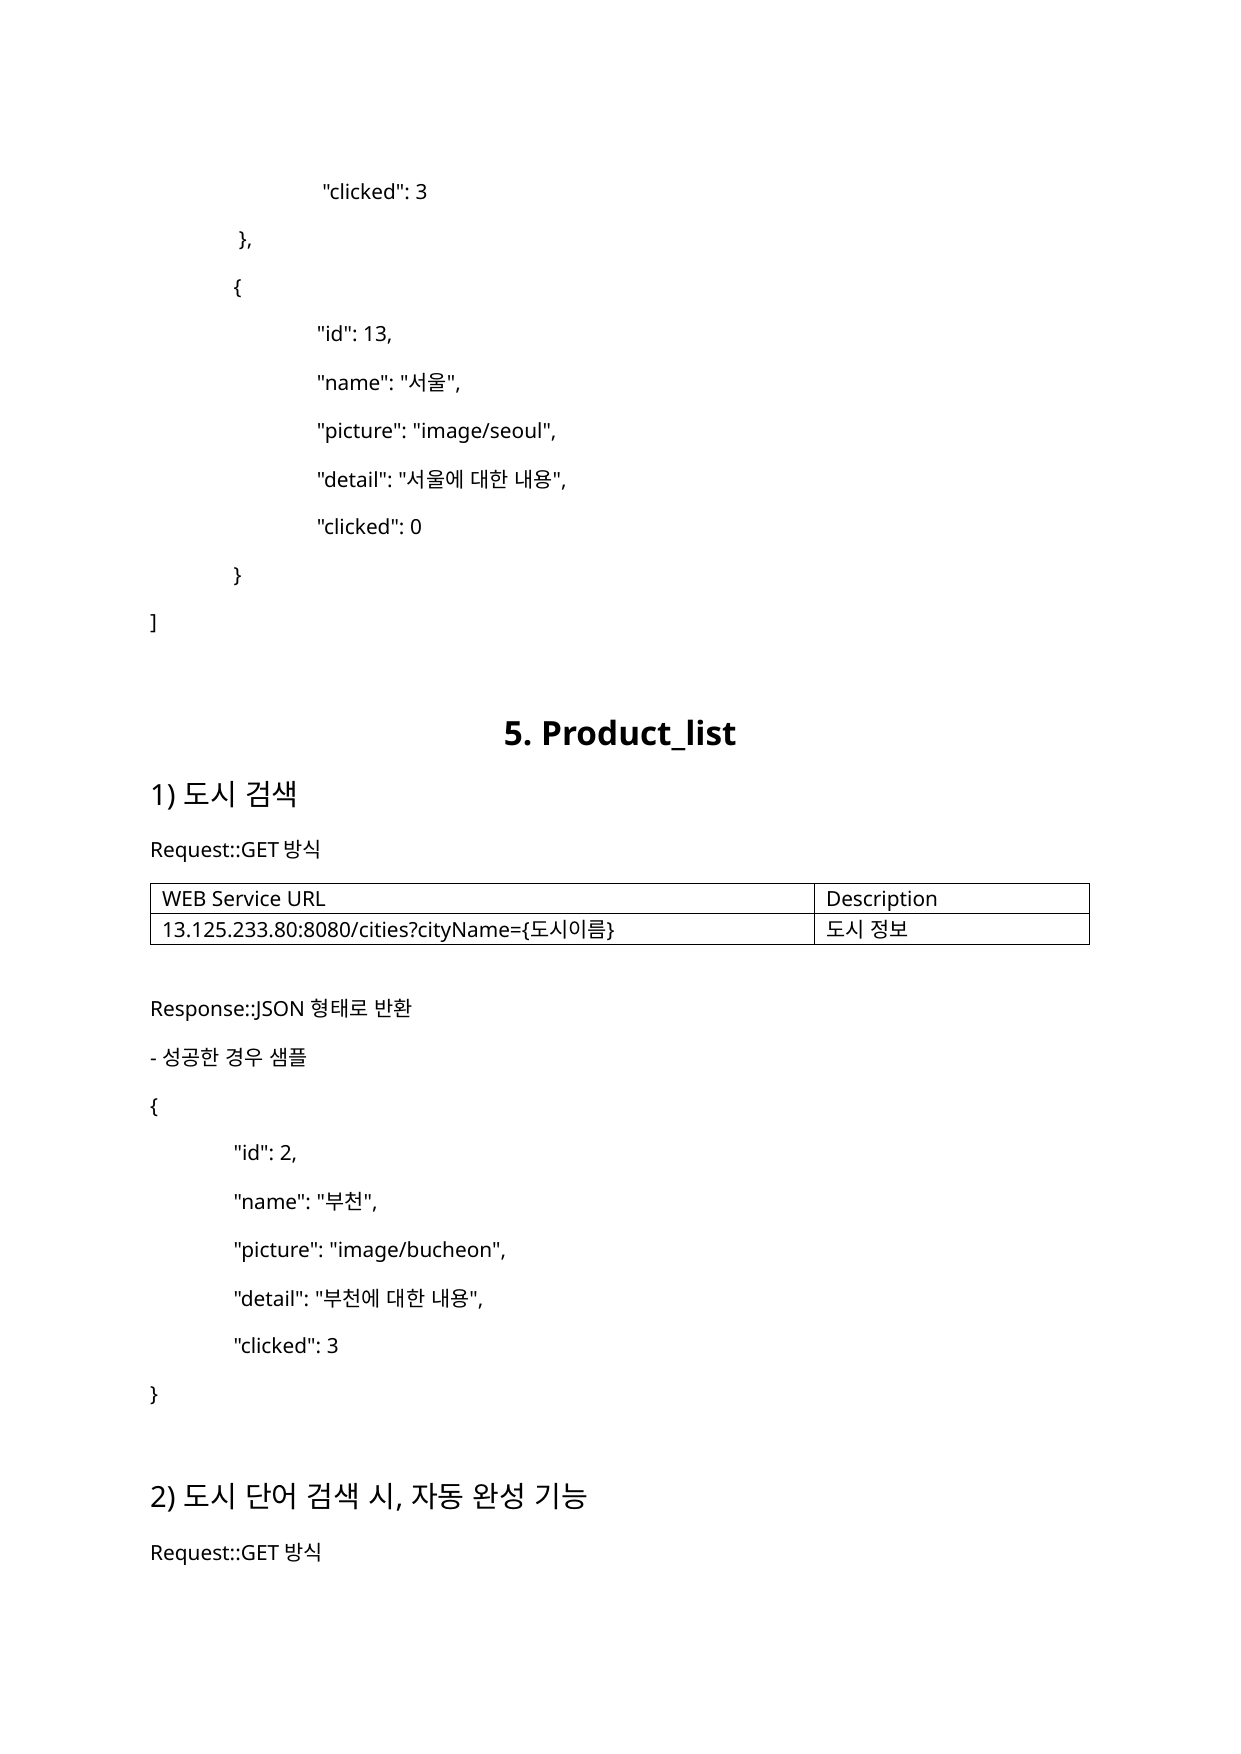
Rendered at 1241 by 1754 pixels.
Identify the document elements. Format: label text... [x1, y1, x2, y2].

text "detail": "부천에 대한 내용", [150, 1282, 1090, 1313]
text "name": "서울", [233, 366, 1090, 397]
text } [150, 560, 1090, 588]
subtitle 1) 도시 검색 [150, 771, 1090, 814]
text "picture": "image/bucheon", [150, 1235, 1090, 1263]
text "clicked": 3 [150, 1332, 1090, 1360]
text "picture": "image/seoul", [233, 416, 1090, 444]
title 5. Product_list [150, 710, 1090, 755]
text Response::JSON 형태로 반환 [150, 992, 1090, 1023]
text "id": 13, [233, 319, 1090, 347]
text } [150, 1379, 1090, 1407]
text }, [150, 224, 1090, 253]
text "name": "부천", [150, 1186, 1090, 1216]
text "detail": "서울에 대한 내용", [233, 463, 1090, 493]
table_cell 13.125.233.80:8080/cities?cityName={도시이름} [151, 914, 814, 944]
text ] [150, 607, 1090, 635]
text - 성공한 경우 샘플 [150, 1042, 1090, 1072]
text Request::GET방식 [150, 834, 1090, 864]
text 2) 도시 단어 검색 시, 자동 완성 기능 [150, 1473, 1090, 1516]
text "clicked": 0 [233, 512, 1090, 541]
table_cell 도시 정보 [815, 914, 1089, 944]
text { [150, 272, 1090, 300]
text { [150, 1091, 1090, 1119]
table_header Description [815, 884, 1089, 913]
text "id": 2, [150, 1138, 1090, 1167]
text "clicked": 3 [233, 177, 1090, 206]
table_header WEB Service URL [151, 884, 814, 913]
text Request::GET 방식 [150, 1536, 1090, 1566]
